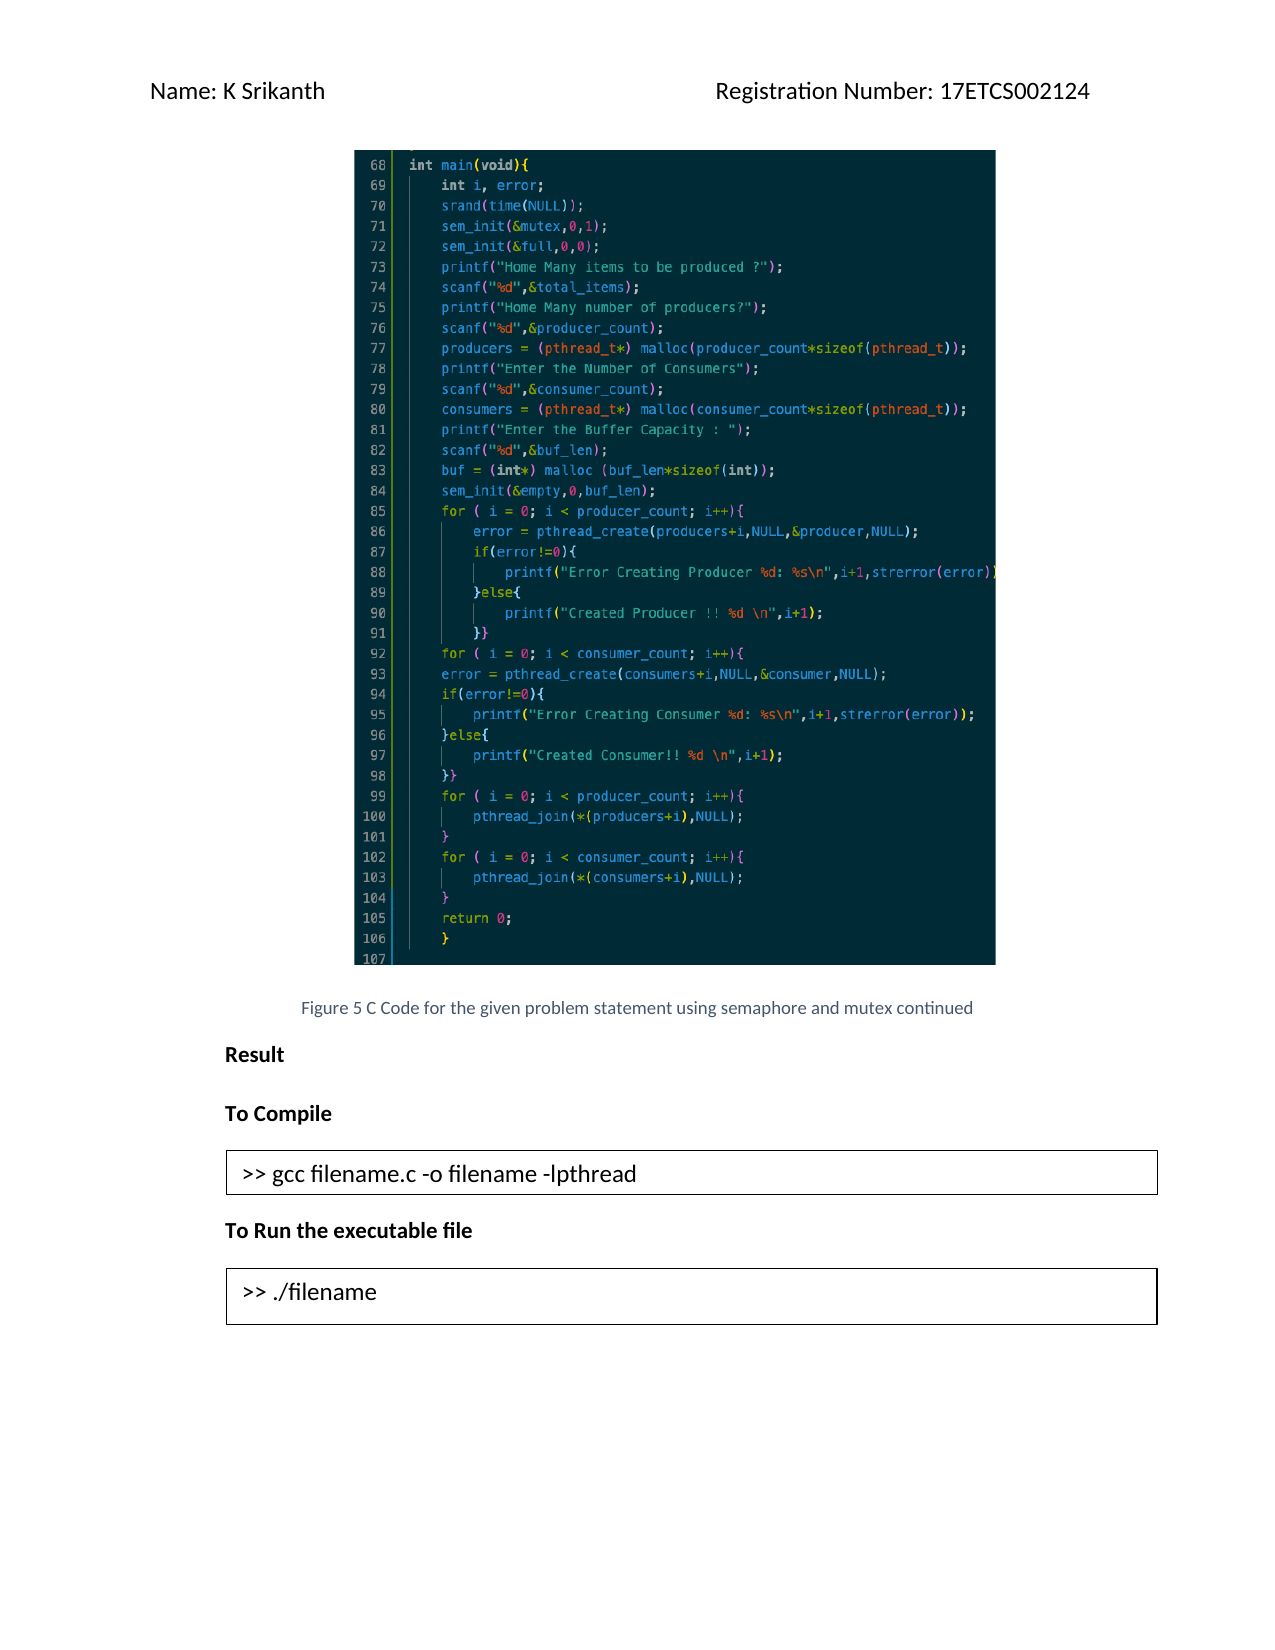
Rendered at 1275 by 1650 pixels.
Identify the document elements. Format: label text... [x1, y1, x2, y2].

text To Compile [225, 1099, 1125, 1127]
picture [586, 425, 591, 433]
picture [506, 160, 512, 169]
picture [514, 466, 520, 474]
picture [506, 425, 511, 433]
text Result [225, 1040, 1125, 1068]
text To Run the executable file [225, 1216, 1125, 1244]
text Figure 5 C Code for the given problem statement using semaphore and mutex continued [150, 996, 1125, 1019]
picture [506, 263, 515, 271]
picture [545, 263, 551, 271]
picture [506, 303, 515, 311]
picture [545, 303, 551, 311]
picture [570, 567, 575, 576]
picture [642, 753, 651, 759]
picture [797, 530, 802, 538]
